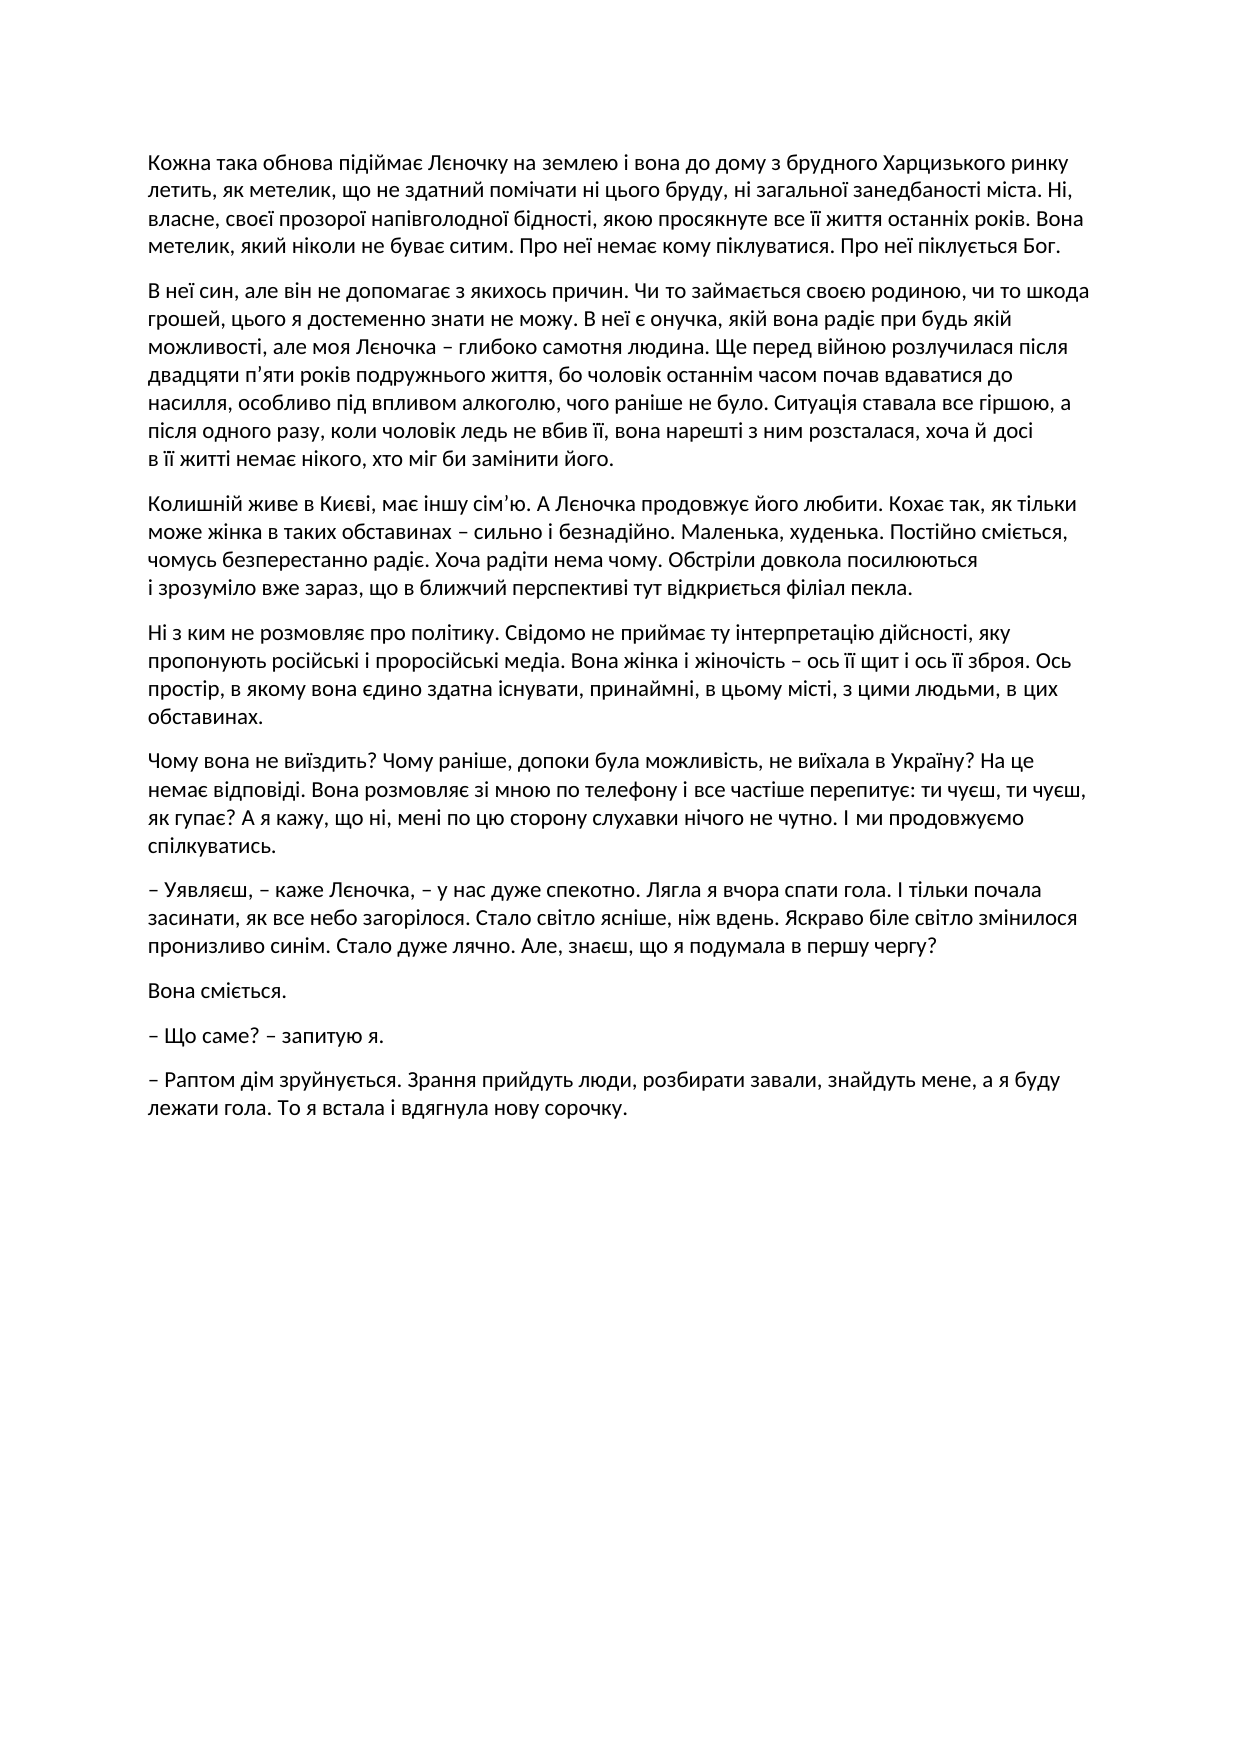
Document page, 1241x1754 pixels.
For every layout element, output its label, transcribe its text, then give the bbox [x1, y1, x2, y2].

text Чому вона не виїздить? Чому раніше, допоки була можливість, не виїхала в Україну? На це немає відповіді. Вона розмовляє зі мною по телефону і все частіше перепитує: ти чуєш, ти чуєш, як гупає? А я кажу, що ні, мені по цю сторону слухавки нічого не чутно. І ми продовжуємо спілкуватись. [148, 747, 1093, 859]
text Ні з ким не розмовляє про політику. Свідомо не приймає ту інтерпретацію дійсності, яку пропонують російські і проросійські медіа. Вона жінка і жіночість – ось її щит і ось її зброя. Ось простір, в якому вона єдино здатна існувати, принаймні, в цьому місті, з цими людьми, в цих обставинах. [148, 618, 1093, 730]
text – Раптом дім зруйнується. Зрання прийдуть люди, розбирати завали, знайдуть мене, а я буду лежати гола. То я встала і вдягнула нову сорочку. [148, 1066, 1093, 1122]
text – Уявляєш, – каже Лєночка, – у нас дуже спекотно. Лягла я вчора спати гола. І тільки почала засинати, як все небо загорілося. Стало світло ясніше, ніж вдень. Яскраво біле світло змінилося пронизливо синім. Стало дуже лячно. Але, знаєш, що я подумала в першу чергу? [148, 875, 1093, 959]
text В неї син, але він не допомагає з якихось причин. Чи то займається своєю родиною, чи то шкода грошей, цього я достеменно знати не можу. В неї є онучка, якій вона радіє при будь якій можливості, але моя Лєночка – глибоко самотня людина. Ще перед війною розлучилася після двадцяти п’яти років подружнього життя, бо чоловік останнім часом почав вдаватися до насилля, особливо під впливом алкоголю, чого раніше не було. Ситуація ставала все гіршою, а після одного разу, коли чоловік ледь не вбив її, вона нарешті з ним розсталася, хоча й досі в її житті немає нікого, хто міг би замінити його. [148, 276, 1093, 472]
text – Що саме? – запитую я. [148, 1021, 1093, 1049]
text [148, 148, 1093, 260]
text Вона сміється. [148, 976, 1093, 1004]
text Колишній живе в Києві, має іншу сім’ю. А Лєночка продовжує його любити. Кохає так, як тільки може жінка в таких обставинах – сильно і безнадійно. Маленька, худенька. Постійно сміється, чомусь безперестанно радіє. Хоча радіти нема чому. Обстріли довкола посилюються і зрозуміло вже зараз, що в ближчий перспективі тут відкриється філіал пекла. [148, 489, 1093, 601]
